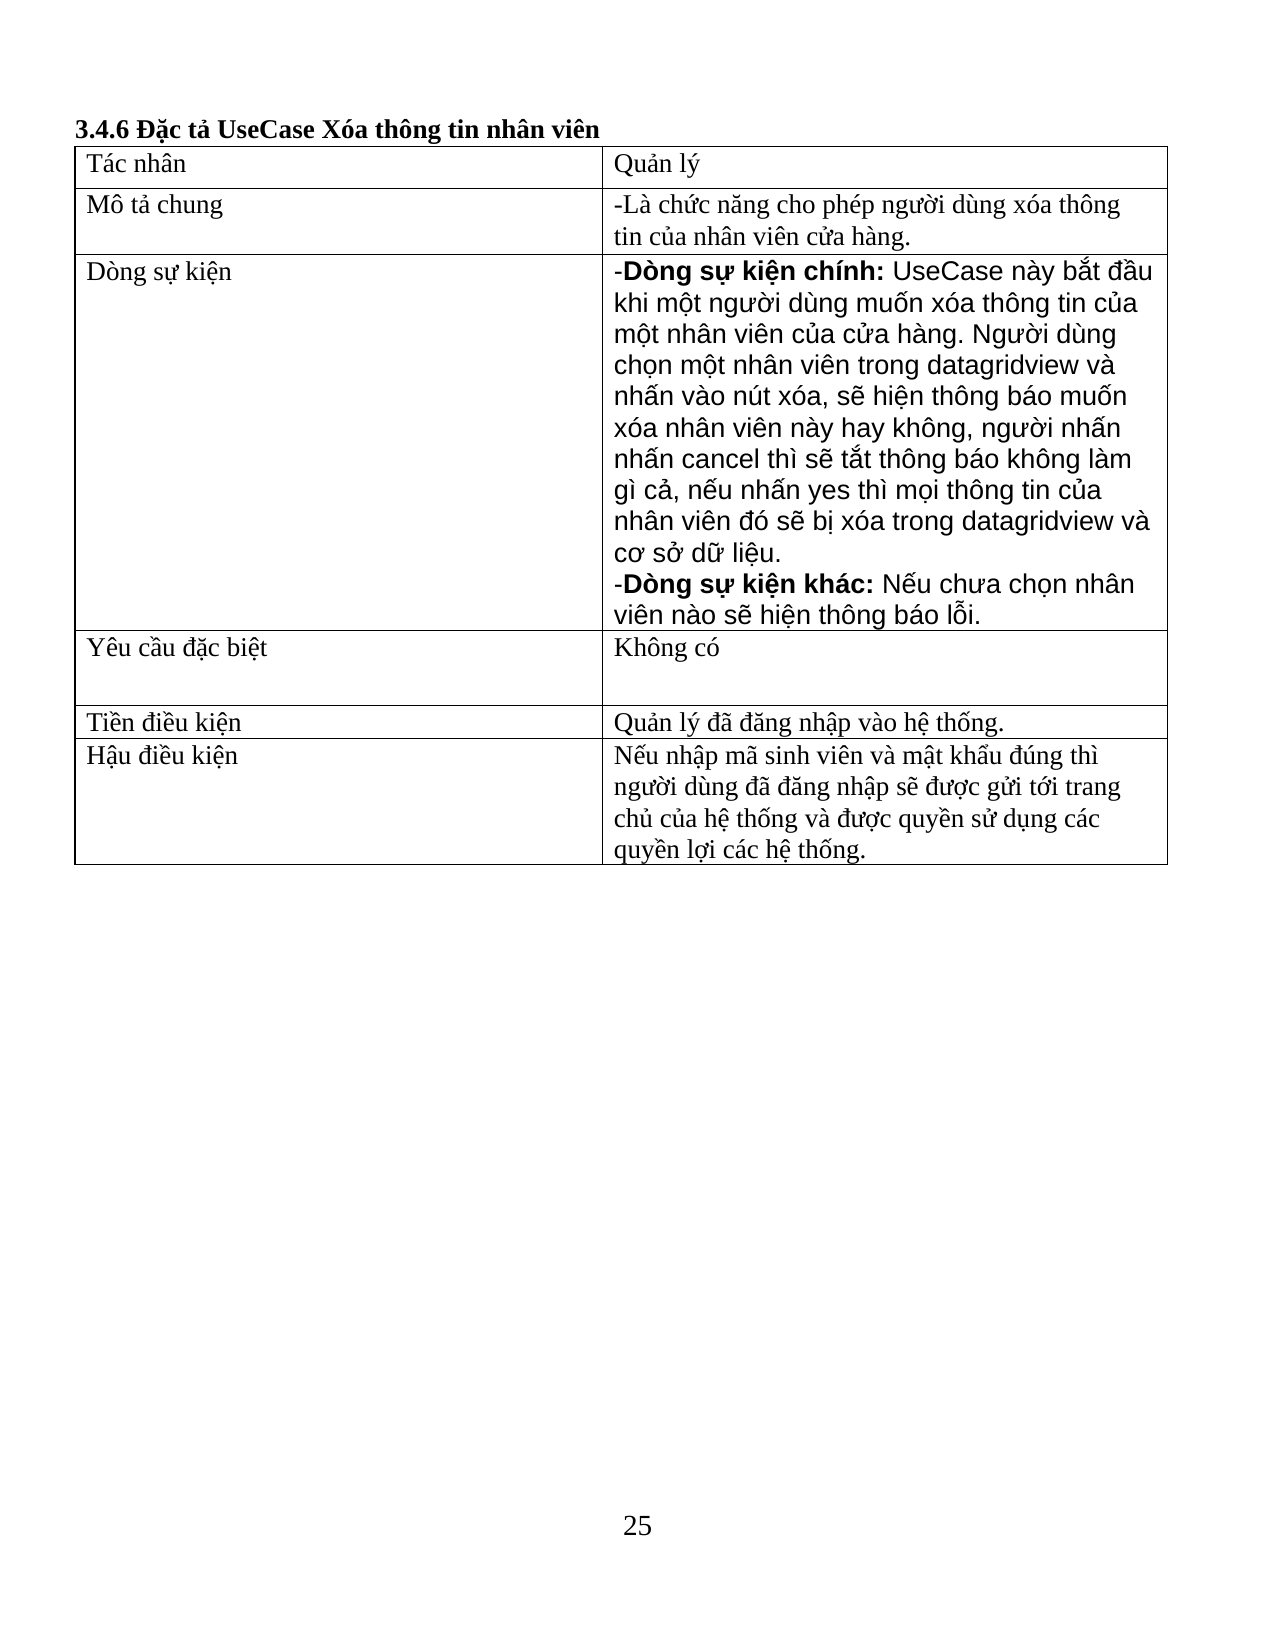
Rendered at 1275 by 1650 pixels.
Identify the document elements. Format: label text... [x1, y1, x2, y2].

table_cell Yêu cầu đặc biệt [76, 631, 602, 705]
subtitle 3.4.6 Đặc tả UseCase Xóa thông tin nhân viên [75, 113, 1200, 144]
table_cell -Là chức năng cho phép người dùng xóa thông tin của nhân viên cửa hàng. [603, 189, 1167, 254]
table_cell Mô tả chung [76, 189, 602, 254]
table_cell Không có [603, 631, 1167, 705]
table_header Quản lý [603, 147, 1167, 188]
table_cell Tiền điều kiện [76, 706, 602, 738]
table_cell Dòng sự kiện [76, 255, 602, 630]
table_cell Hậu điều kiện [76, 739, 602, 864]
table_header Tác nhân [76, 147, 602, 188]
table_cell -Dòng sự kiện chính: UseCase này bắt đầu khi một người dùng muốn xóa thông tin của một nhân viên của cửa hàng. Người dùng chọn một nhân viên trong datagridview và nhấn vào nút xóa, sẽ hiện thông báo muốn xóa nhân viên này hay không, người nhấn nhấn cancel thì sẽ tắt thông báo không làm gì cả, nếu nhấn yes thì mọi thông tin của nhân viên đó sẽ bị xóa trong datagridview và cơ sở dữ liệu. -Dòng sự kiện khác: Nếu chưa chọn nhân viên nào sẽ hiện thông báo lỗi. [603, 255, 1167, 630]
table_cell Quản lý đã đăng nhập vào hệ thống. [603, 706, 1167, 738]
table_cell Nếu nhập mã sinh viên và mật khẩu đúng thì người dùng đã đăng nhập sẽ được gửi tới trang chủ của hệ thống và được quyền sử dụng các quyền lợi các hệ thống. [603, 739, 1167, 864]
